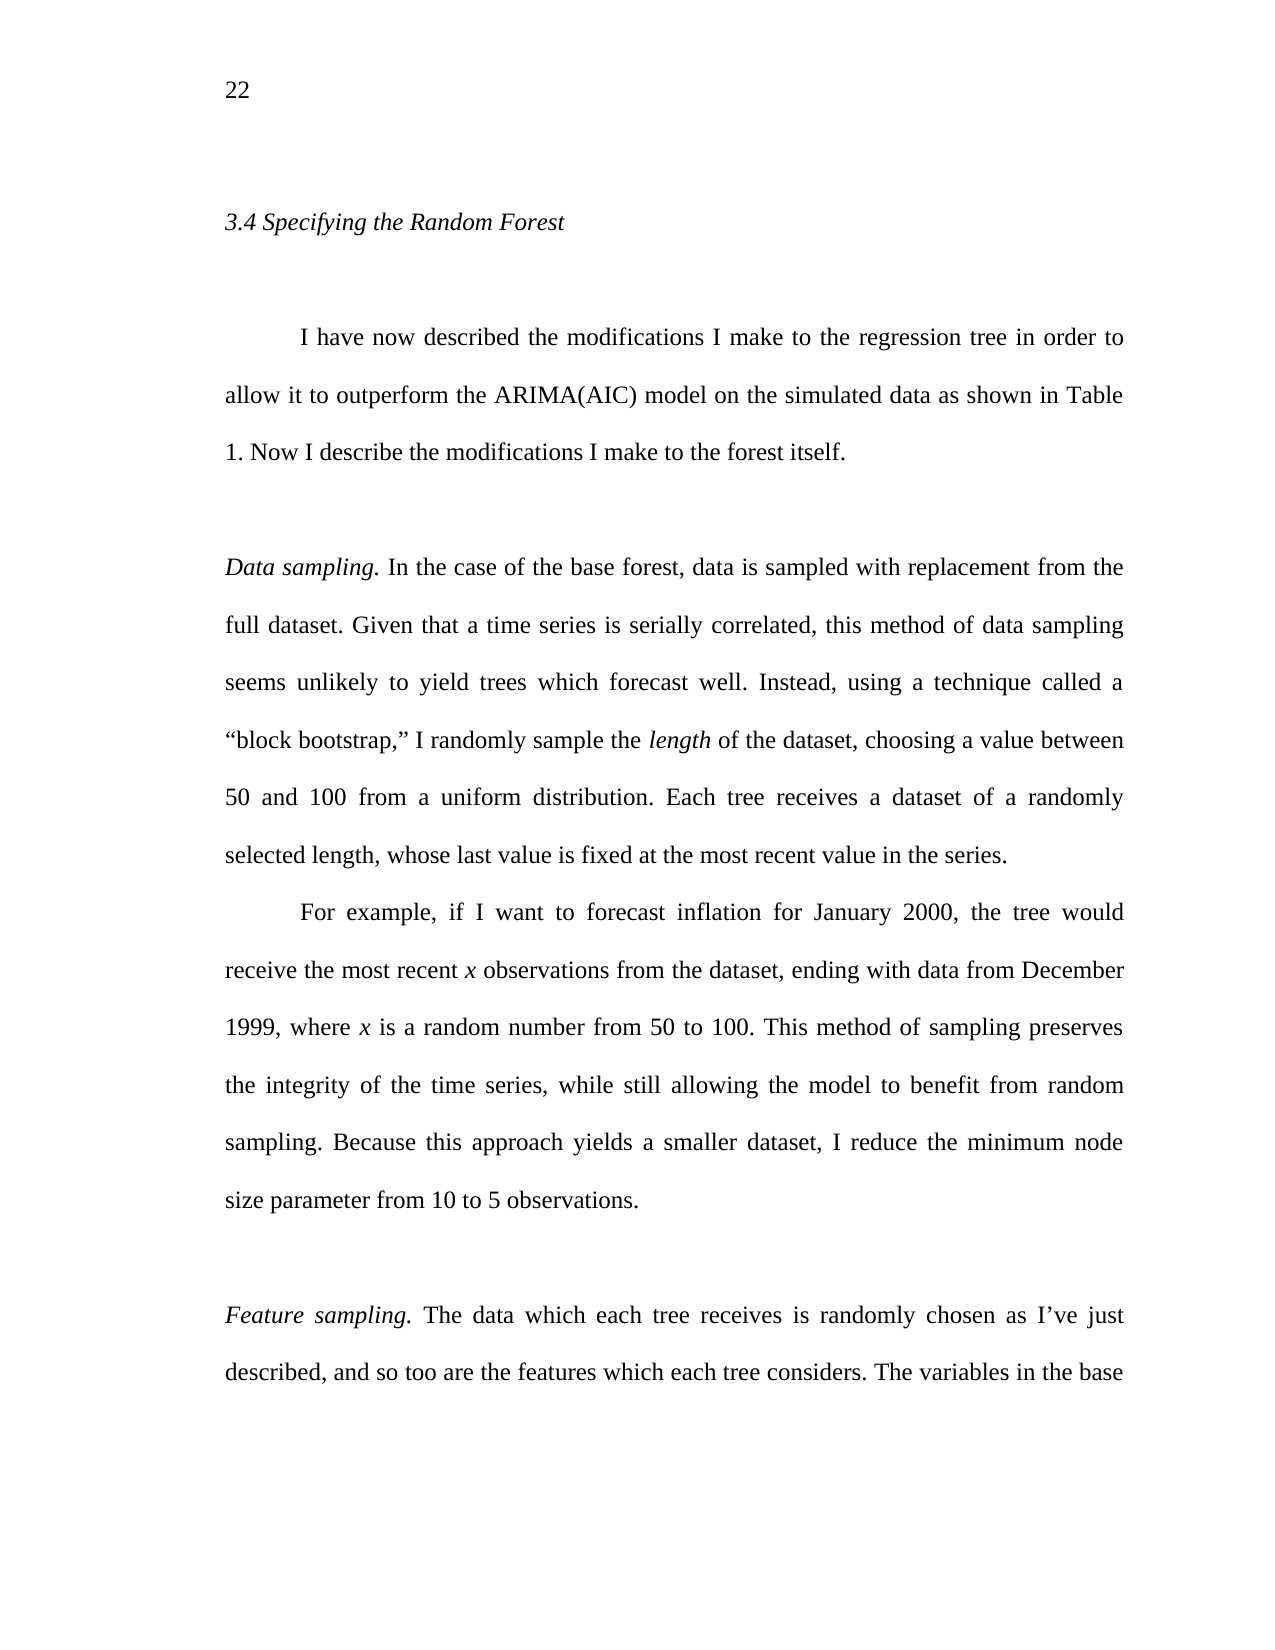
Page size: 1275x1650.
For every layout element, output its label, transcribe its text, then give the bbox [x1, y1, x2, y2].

list Specifying the Random Forest [225, 207, 1125, 236]
text Data sampling. In the case of the base forest, data is sampled with replacement from the full dataset. Given that a time series is serially correlated, this method of data sampling seems unlikely to yield trees which forecast well. Instead, using a technique called a “block bootstrap,” I randomly sample the length of the dataset, choosing a value between 50 and 100 from a uniform distribution. Each tree receives a dataset of a randomly selected length, whose last value is fixed at the most recent value in the series. [225, 552, 1125, 869]
text For example, if I want to forecast inflation for January 2000, the tree would receive the most recent x observations from the dataset, ending with data from December 1999, where x is a random number from 50 to 100. This method of sampling preserves the integrity of the time series, while still allowing the model to benefit from random sampling. Because this approach yields a smaller dataset, I reduce the minimum node size parameter from 10 to 5 observations. [225, 897, 1125, 1214]
text I have now described the modifications I make to the regression tree in order to allow it to outperform the ARIMA(AIC) model on the simulated data as shown in Table 1. Now I describe the modifications I make to the forest itself. [225, 322, 1125, 466]
